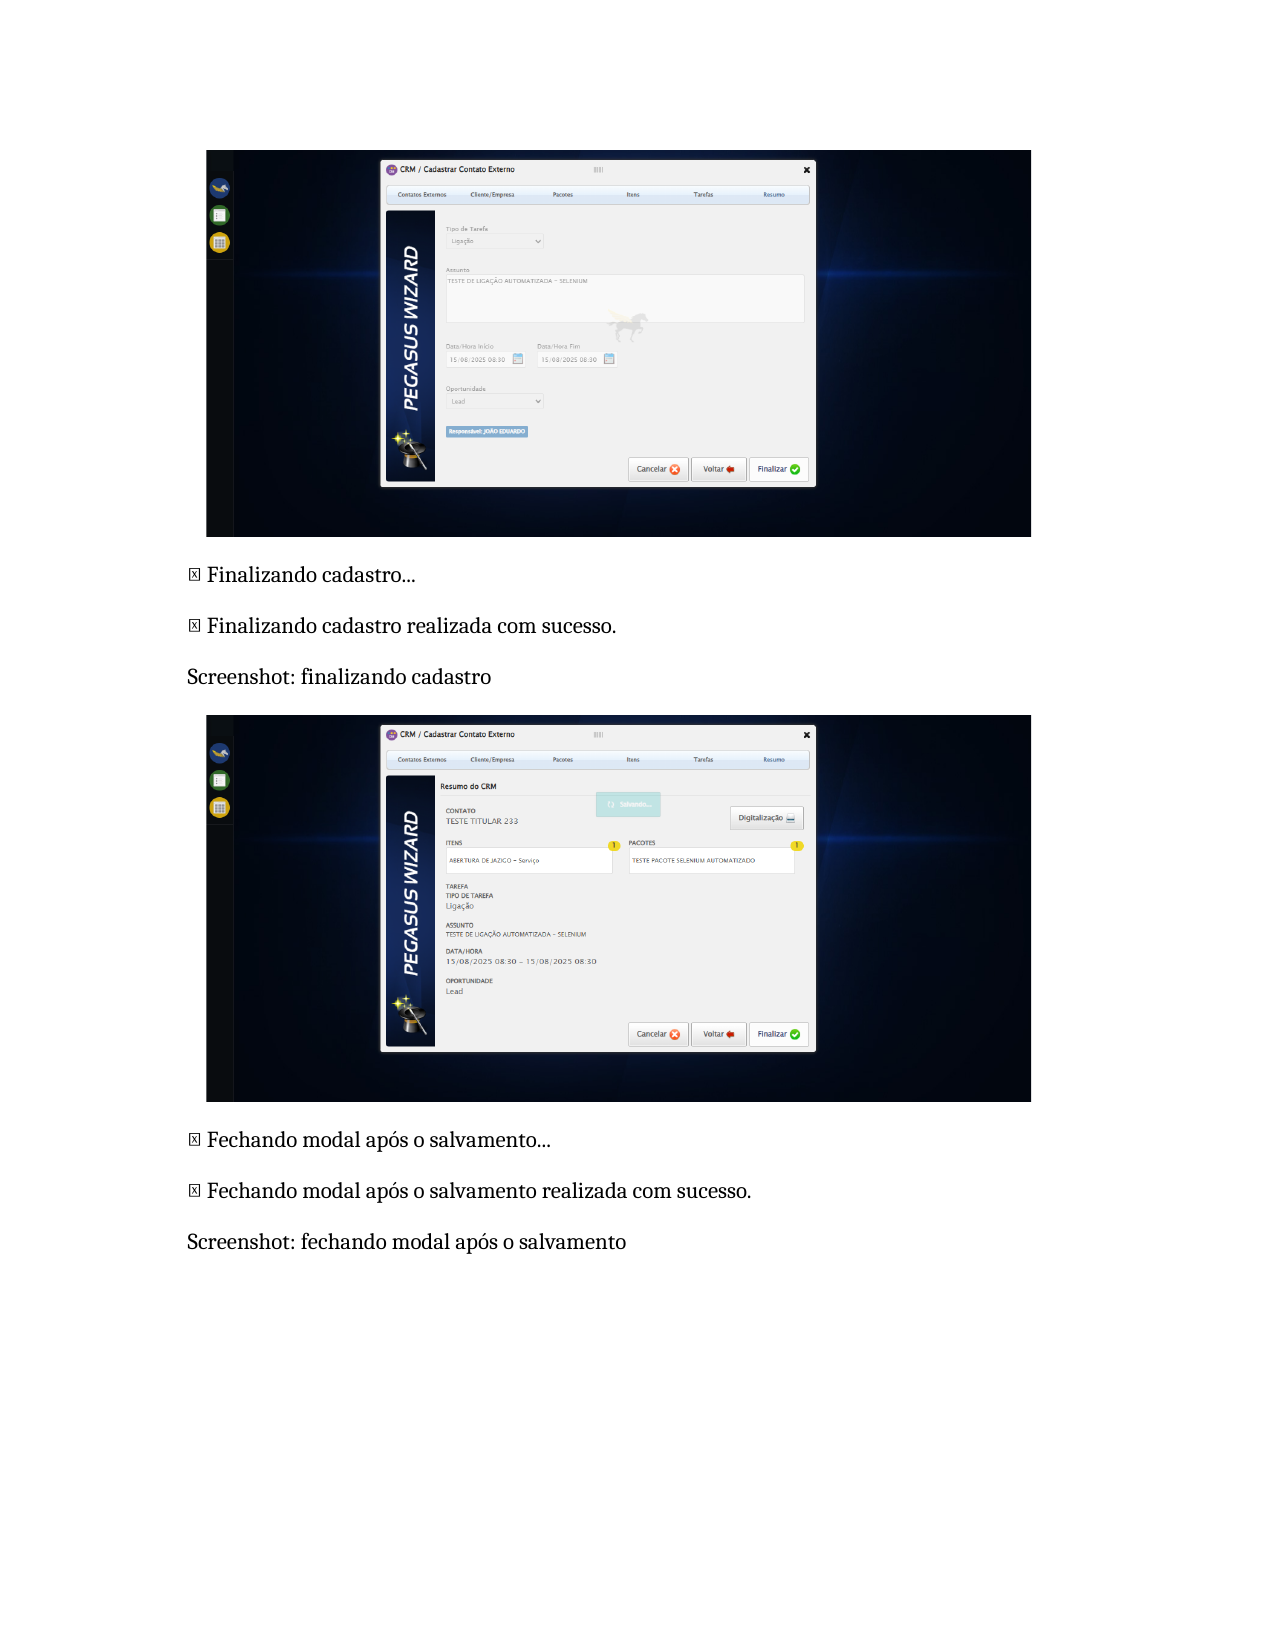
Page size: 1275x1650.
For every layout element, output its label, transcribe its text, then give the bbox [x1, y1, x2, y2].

picture [206, 715, 1032, 1102]
text ✅ Finalizando cadastro realizada com sucesso. [187, 613, 1087, 639]
text Screenshot: fechando modal após o salvamento [187, 1229, 1087, 1255]
text Screenshot: finalizando cadastro [187, 664, 1087, 690]
text 🔄 Fechando modal após o salvamento... [187, 1127, 1087, 1153]
text 🔄 Finalizando cadastro... [187, 562, 1087, 588]
text ✅ Fechando modal após o salvamento realizada com sucesso. [187, 1178, 1087, 1204]
picture [206, 150, 1032, 537]
